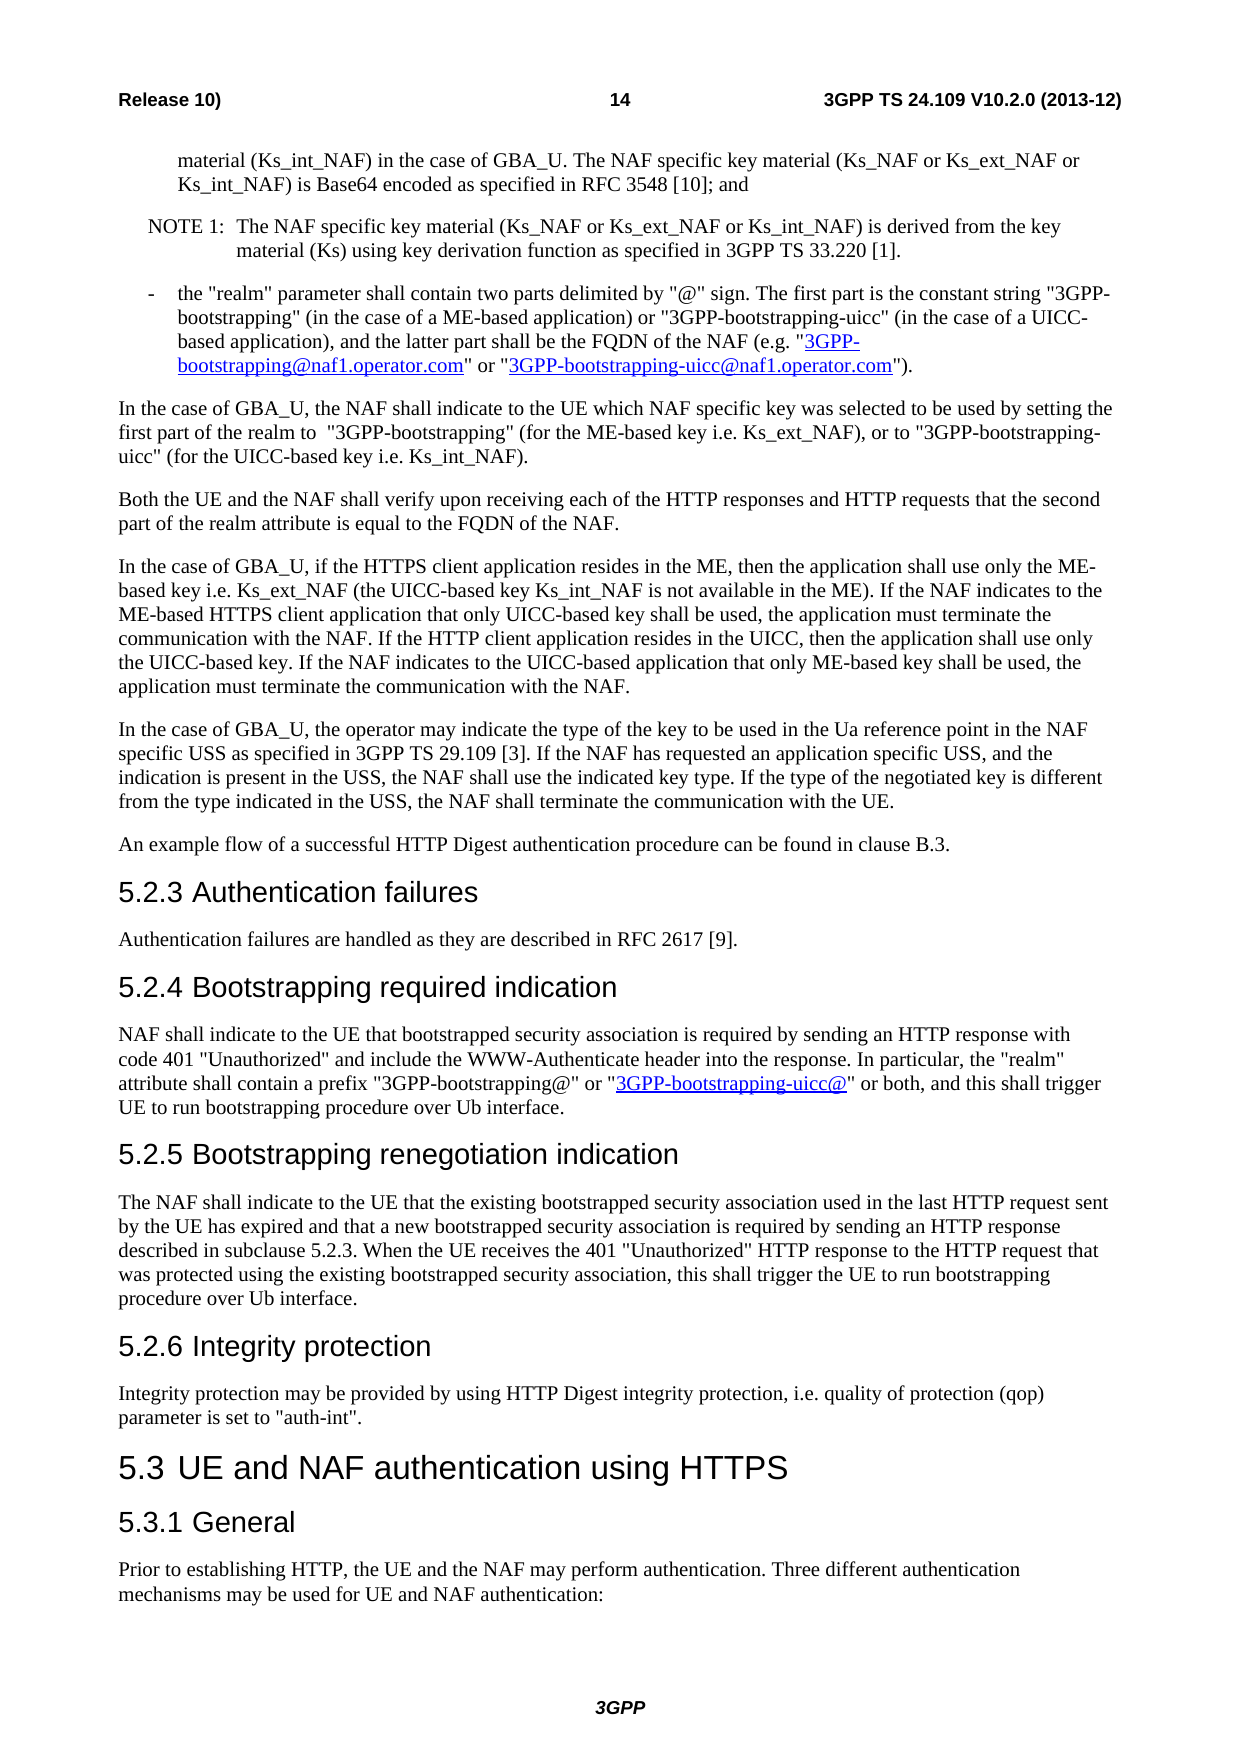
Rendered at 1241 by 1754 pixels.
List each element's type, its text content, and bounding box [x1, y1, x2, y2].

text - the "realm" parameter shall contain two parts delimited by "@" sign. The first part is the constant string "3GPP-bootstrapping" (in the case of a ME-based application) or "3GPP-bootstrapping-uicc" (in the case of a UICC-based application), and the latter part shall be the FQDN of the NAF (e.g. "3GPP-bootstrapping@naf1.operator.com" or "3GPP-bootstrapping-uicc@naf1.operator.com"). [148, 281, 1122, 377]
text In the case of GBA_U, if the HTTPS client application resides in the ME, then the application shall use only the ME-based key i.e. Ks_ext_NAF (the UICC-based key Ks_int_NAF is not available in the ME). If the NAF indicates to the ME-based HTTPS client application that only UICC-based key shall be used, the application must terminate the communication with the NAF. If the HTTP client application resides in the UICC, then the application shall use only the UICC-based key. If the NAF indicates to the UICC-based application that only ME-based key shall be used, the application must terminate the communication with the NAF. [118, 554, 1122, 698]
subtitle 5.2.3 Authentication failures [118, 875, 1122, 908]
text NOTE 1: The NAF specific key material (Ks_NAF or Ks_ext_NAF or Ks_int_NAF) is derived from the key material (Ks) using key derivation function as specified in 3GPP TS 33.220 [1]. [148, 214, 1122, 262]
text In the case of GBA_U, the operator may indicate the type of the key to be used in the Ua reference point in the NAF specific USS as specified in 3GPP TS 29.109 [3]. If the NAF has requested an application specific USS, and the indication is present in the USS, the NAF shall use the indicated key type. If the type of the negotiated key is different from the type indicated in the USS, the NAF shall terminate the communication with the UE. [118, 717, 1122, 813]
text NAF shall indicate to the UE that bootstrapped security association is required by sending an HTTP response with code 401 "Unauthorized" and include the WWW-Authenticate header into the response. In particular, the "realm" attribute shall contain a prefix "3GPP-bootstrapping@" or "3GPP-bootstrapping-uicc@" or both, and this shall trigger UE to run bootstrapping procedure over Ub interface. [118, 1022, 1122, 1119]
subtitle 5.3.1 General [118, 1505, 1122, 1539]
text Integrity protection may be provided by using HTTP Digest integrity protection, i.e. quality of protection (qop) parameter is set to "auth-int". [118, 1381, 1122, 1429]
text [148, 147, 1122, 196]
subtitle 5.2.4 Bootstrapping required indication [118, 970, 1122, 1004]
text In the case of GBA_U, the NAF shall indicate to the UE which NAF specific key was selected to be used by setting the first part of the realm to "3GPP-bootstrapping" (for the ME-based key i.e. Ks_ext_NAF), or to "3GPP-bootstrapping-uicc" (for the UICC-based key i.e. Ks_int_NAF). [118, 396, 1122, 468]
text The NAF shall indicate to the UE that the existing bootstrapped security association used in the last HTTP request sent by the UE has expired and that a new bootstrapped security association is required by sending an HTTP response described in subclause 5.2.3. When the UE receives the 401 "Unauthorized" HTTP response to the HTTP request that was protected using the existing bootstrapped security association, this shall trigger the UE to run bootstrapping procedure over Ub interface. [118, 1190, 1122, 1310]
subtitle 5.2.6 Integrity protection [118, 1329, 1122, 1362]
text Prior to establishing HTTP, the UE and the NAF may perform authentication. Three different authentication mechanisms may be used for UE and NAF authentication: [118, 1557, 1122, 1606]
subtitle 5.2.5 Bootstrapping renegotiation indication [118, 1137, 1122, 1171]
text Authentication failures are handled as they are described in RFC 2617 [9]. [118, 927, 1122, 951]
subtitle 5.3 UE and NAF authentication using HTTPS [118, 1448, 1122, 1486]
text An example flow of a successful HTTP Digest authentication procedure can be found in clause B.3. [118, 832, 1122, 856]
text Both the UE and the NAF shall verify upon receiving each of the HTTP responses and HTTP requests that the second part of the realm attribute is equal to the FQDN of the NAF. [118, 487, 1122, 535]
